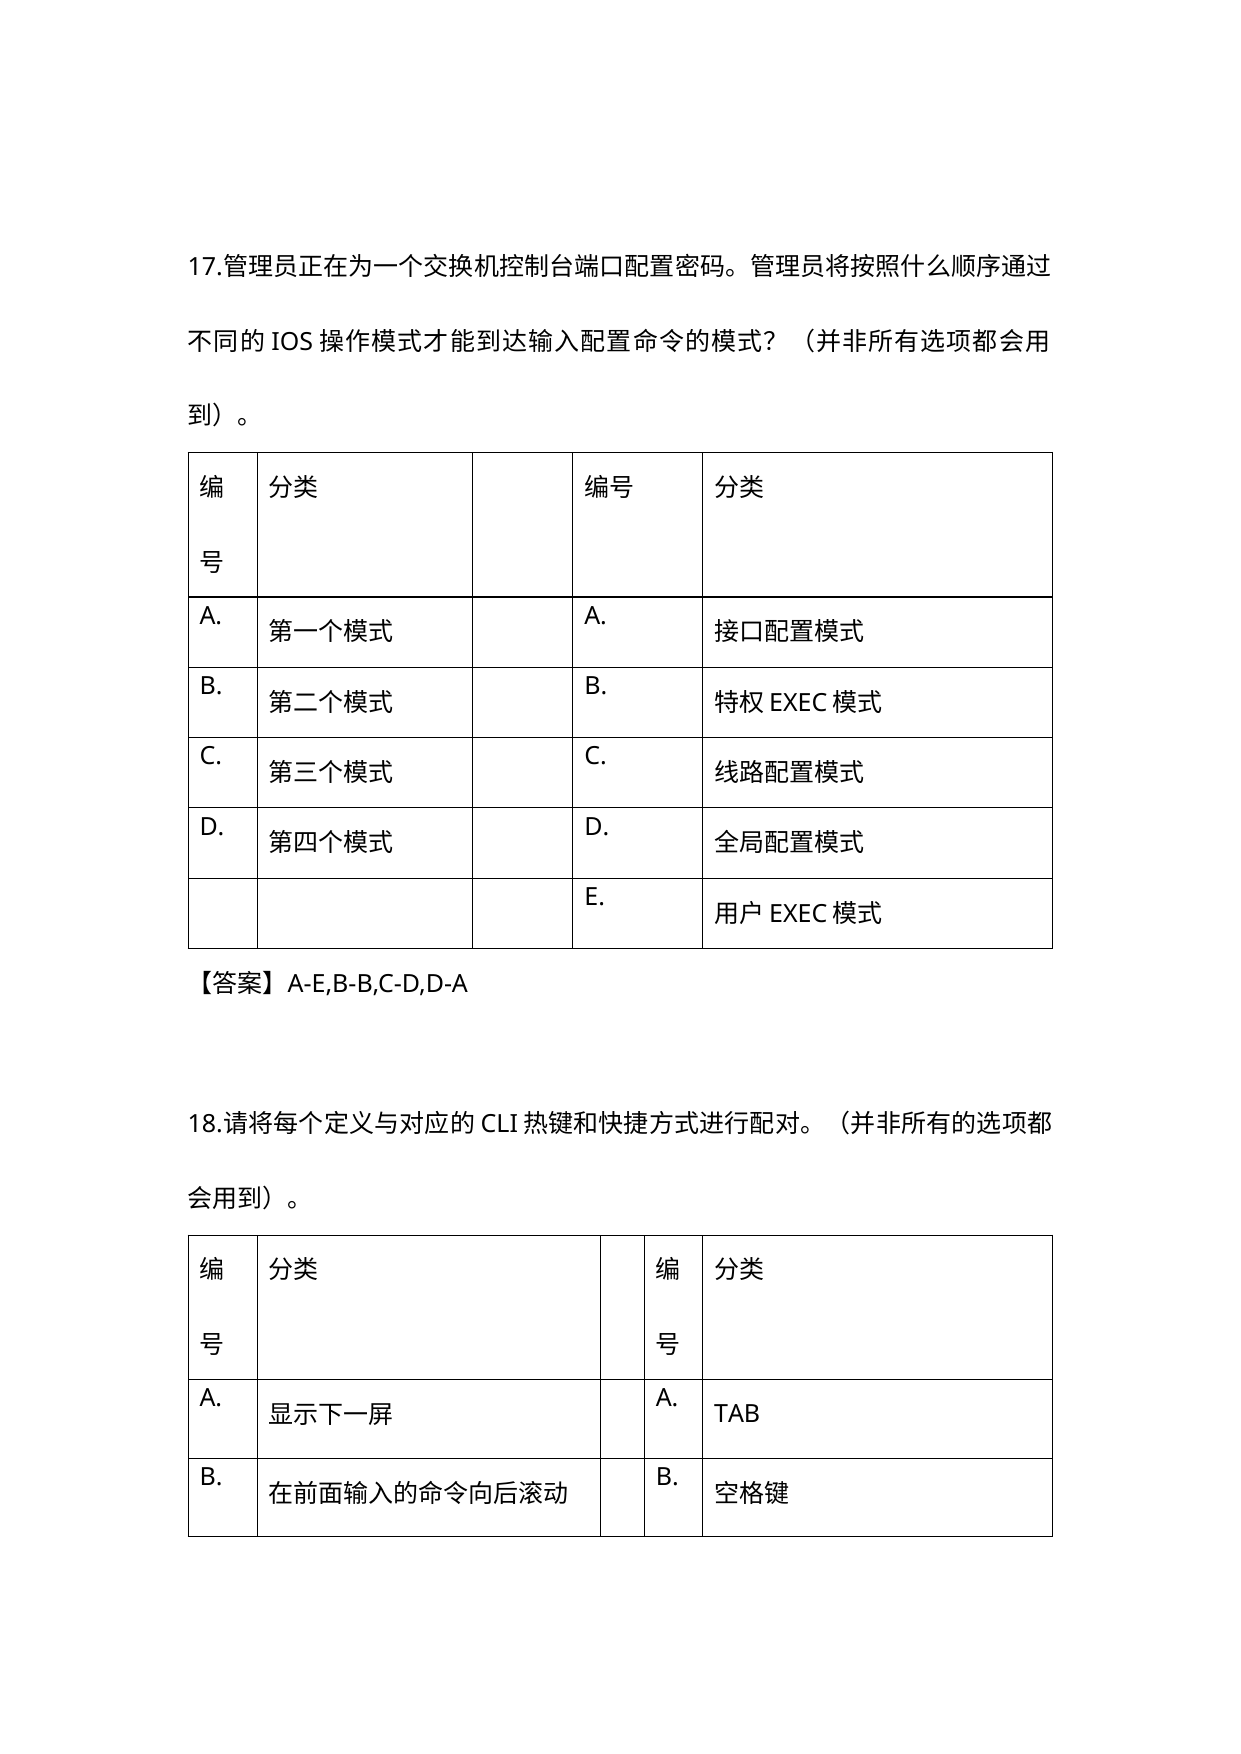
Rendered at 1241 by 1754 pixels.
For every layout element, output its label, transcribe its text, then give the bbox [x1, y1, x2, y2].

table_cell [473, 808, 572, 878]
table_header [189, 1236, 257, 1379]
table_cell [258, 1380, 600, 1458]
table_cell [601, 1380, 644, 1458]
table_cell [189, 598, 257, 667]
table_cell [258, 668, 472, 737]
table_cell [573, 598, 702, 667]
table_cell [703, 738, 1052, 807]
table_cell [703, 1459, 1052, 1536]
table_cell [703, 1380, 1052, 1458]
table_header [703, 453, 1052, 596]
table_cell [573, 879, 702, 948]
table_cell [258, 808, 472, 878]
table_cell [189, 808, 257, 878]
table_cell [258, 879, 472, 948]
text 【答案】A-E,B-B,C-D,D-A [187, 949, 1053, 1014]
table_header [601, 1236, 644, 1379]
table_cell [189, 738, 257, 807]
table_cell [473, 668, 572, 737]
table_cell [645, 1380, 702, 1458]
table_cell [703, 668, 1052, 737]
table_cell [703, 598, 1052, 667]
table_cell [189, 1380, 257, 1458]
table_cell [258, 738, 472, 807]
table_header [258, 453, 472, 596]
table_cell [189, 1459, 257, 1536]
text 17.管理员正在为一个交换机控制台端口配置密码。管理员将按照什么顺序通过不同的IOS操作模式才能到达输入配置命令的模式？（并非所有选项都会用到）。 [187, 232, 1053, 446]
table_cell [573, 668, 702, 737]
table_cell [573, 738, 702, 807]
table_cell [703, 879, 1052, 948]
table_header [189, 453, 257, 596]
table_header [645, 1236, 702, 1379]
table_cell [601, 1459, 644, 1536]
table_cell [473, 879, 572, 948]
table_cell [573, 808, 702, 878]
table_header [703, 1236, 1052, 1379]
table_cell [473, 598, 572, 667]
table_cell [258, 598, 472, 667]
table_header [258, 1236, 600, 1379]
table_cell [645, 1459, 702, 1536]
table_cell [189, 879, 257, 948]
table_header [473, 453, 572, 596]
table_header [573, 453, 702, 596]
text 18.请将每个定义与对应的CLI热键和快捷方式进行配对。（并非所有的选项都会用到）。 [187, 1089, 1053, 1229]
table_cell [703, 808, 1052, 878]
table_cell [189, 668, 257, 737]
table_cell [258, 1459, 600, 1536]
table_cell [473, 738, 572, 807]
